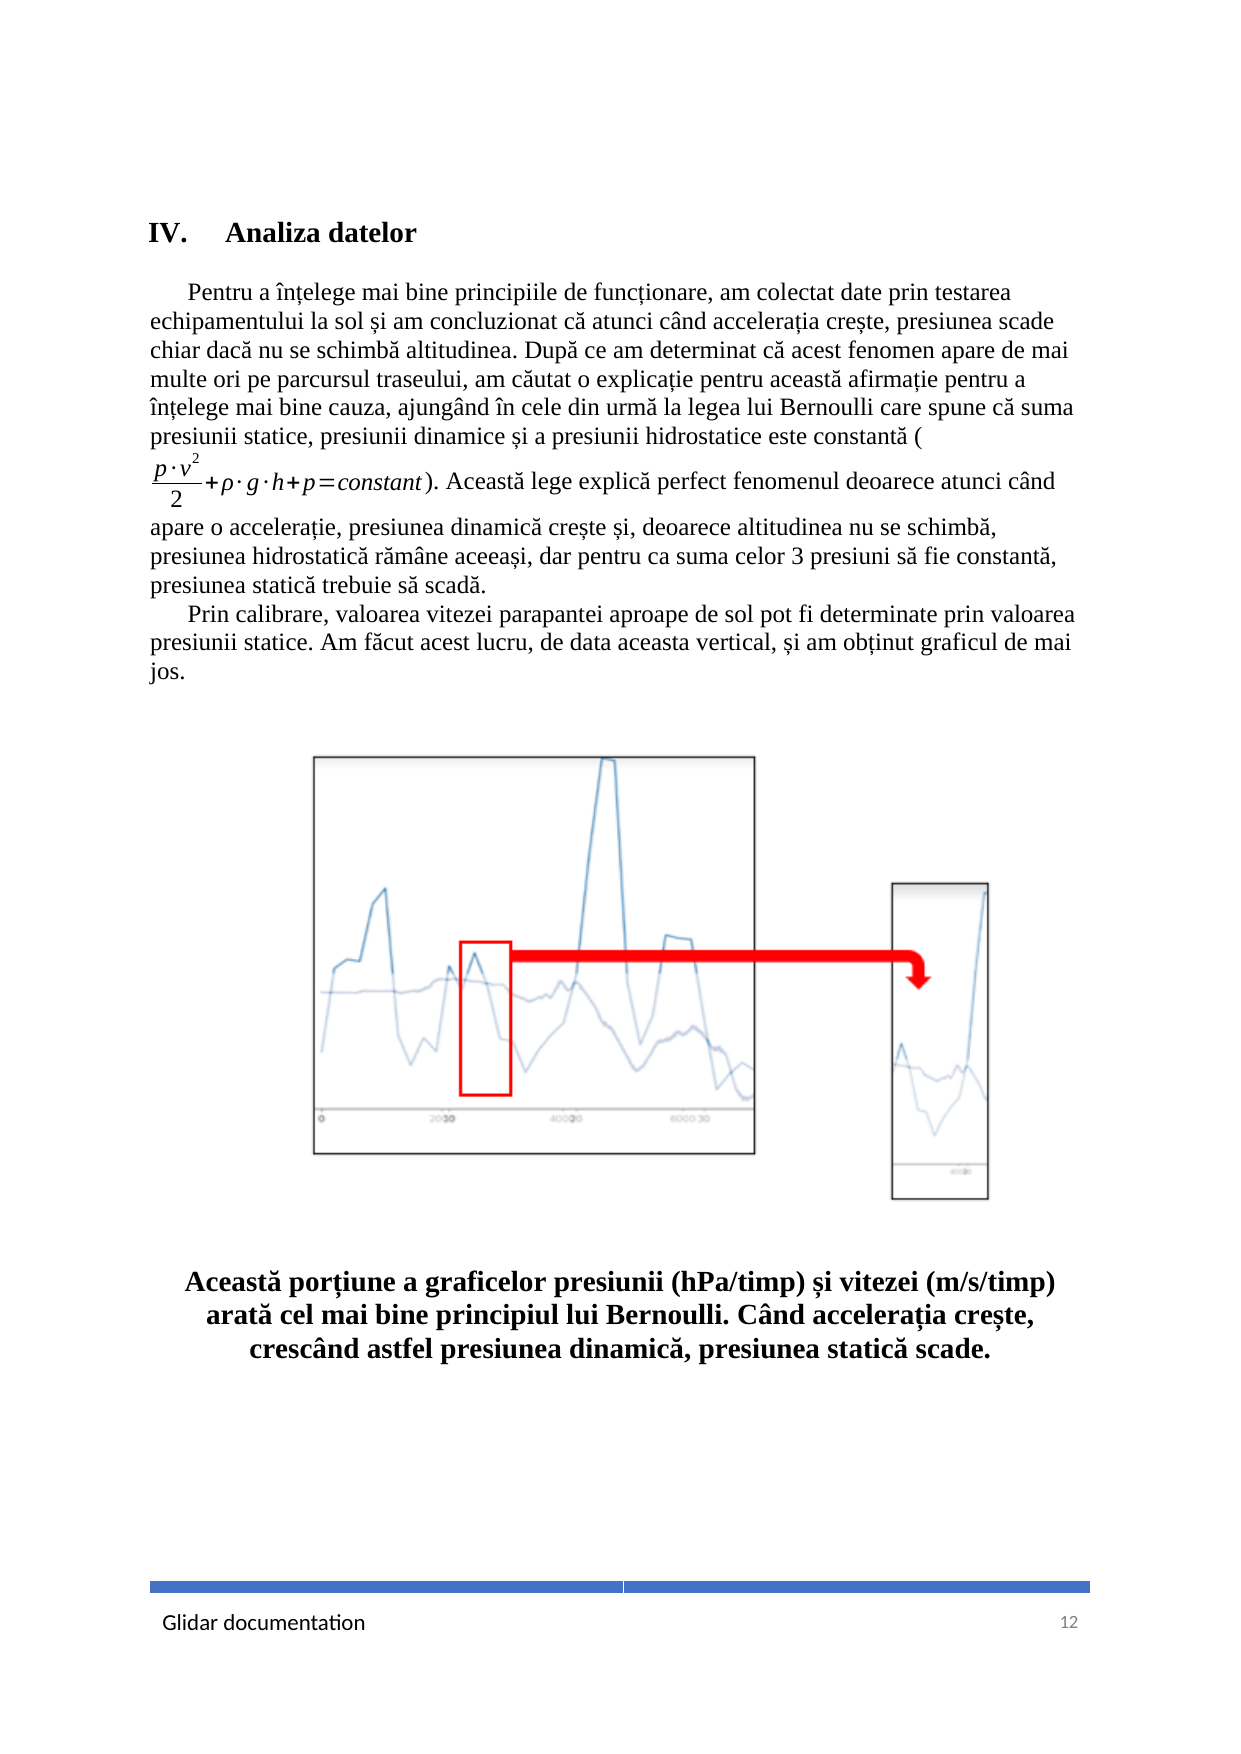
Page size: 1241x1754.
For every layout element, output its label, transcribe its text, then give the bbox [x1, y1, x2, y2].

list Analiza datelor [187, 215, 1090, 249]
picture [302, 738, 1014, 1239]
text Prin calibrare, valoarea vitezei parapantei aproape de sol pot fi determinate prin valoarea presiunii statice. Am făcut acest lucru, de data aceasta vertical, și am obținut graficul de mai jos. [150, 599, 1090, 685]
text Această porțiune a graficelor presiunii (hPa/timp) și vitezei (m/s/timp) arată cel mai bine principiul lui Bernoulli. Când accelerația crește, crescând astfel presiunea dinamică, presiunea statică scade. [150, 1264, 1090, 1364]
text Pentru a înțelege mai bine principiile de funcționare, am colectat date prin testarea echipamentului la sol și am concluzionat că atunci când accelerația crește, presiunea scade chiar dacă nu se schimbă altitudinea. După ce am determinat că acest fenomen apare de mai multe ori pe parcursul traseului, am căutat o explicație pentru această afirmație pentru a înțelege mai bine cauza, ajungând în cele din urmă la legea lui Bernoulli care spune că suma presiunii statice, presiunii dinamice și a presiunii hidrostatice este constantă (). Această lege explică perfect fenomenul deoarece atunci când apare o accelerație, presiunea dinamică crește și, deoarece altitudinea nu se schimbă, presiunea hidrostatică rămâne aceeași, dar pentru ca suma celor 3 presiuni să fie constantă, presiunea statică trebuie să scadă. [150, 277, 1090, 599]
